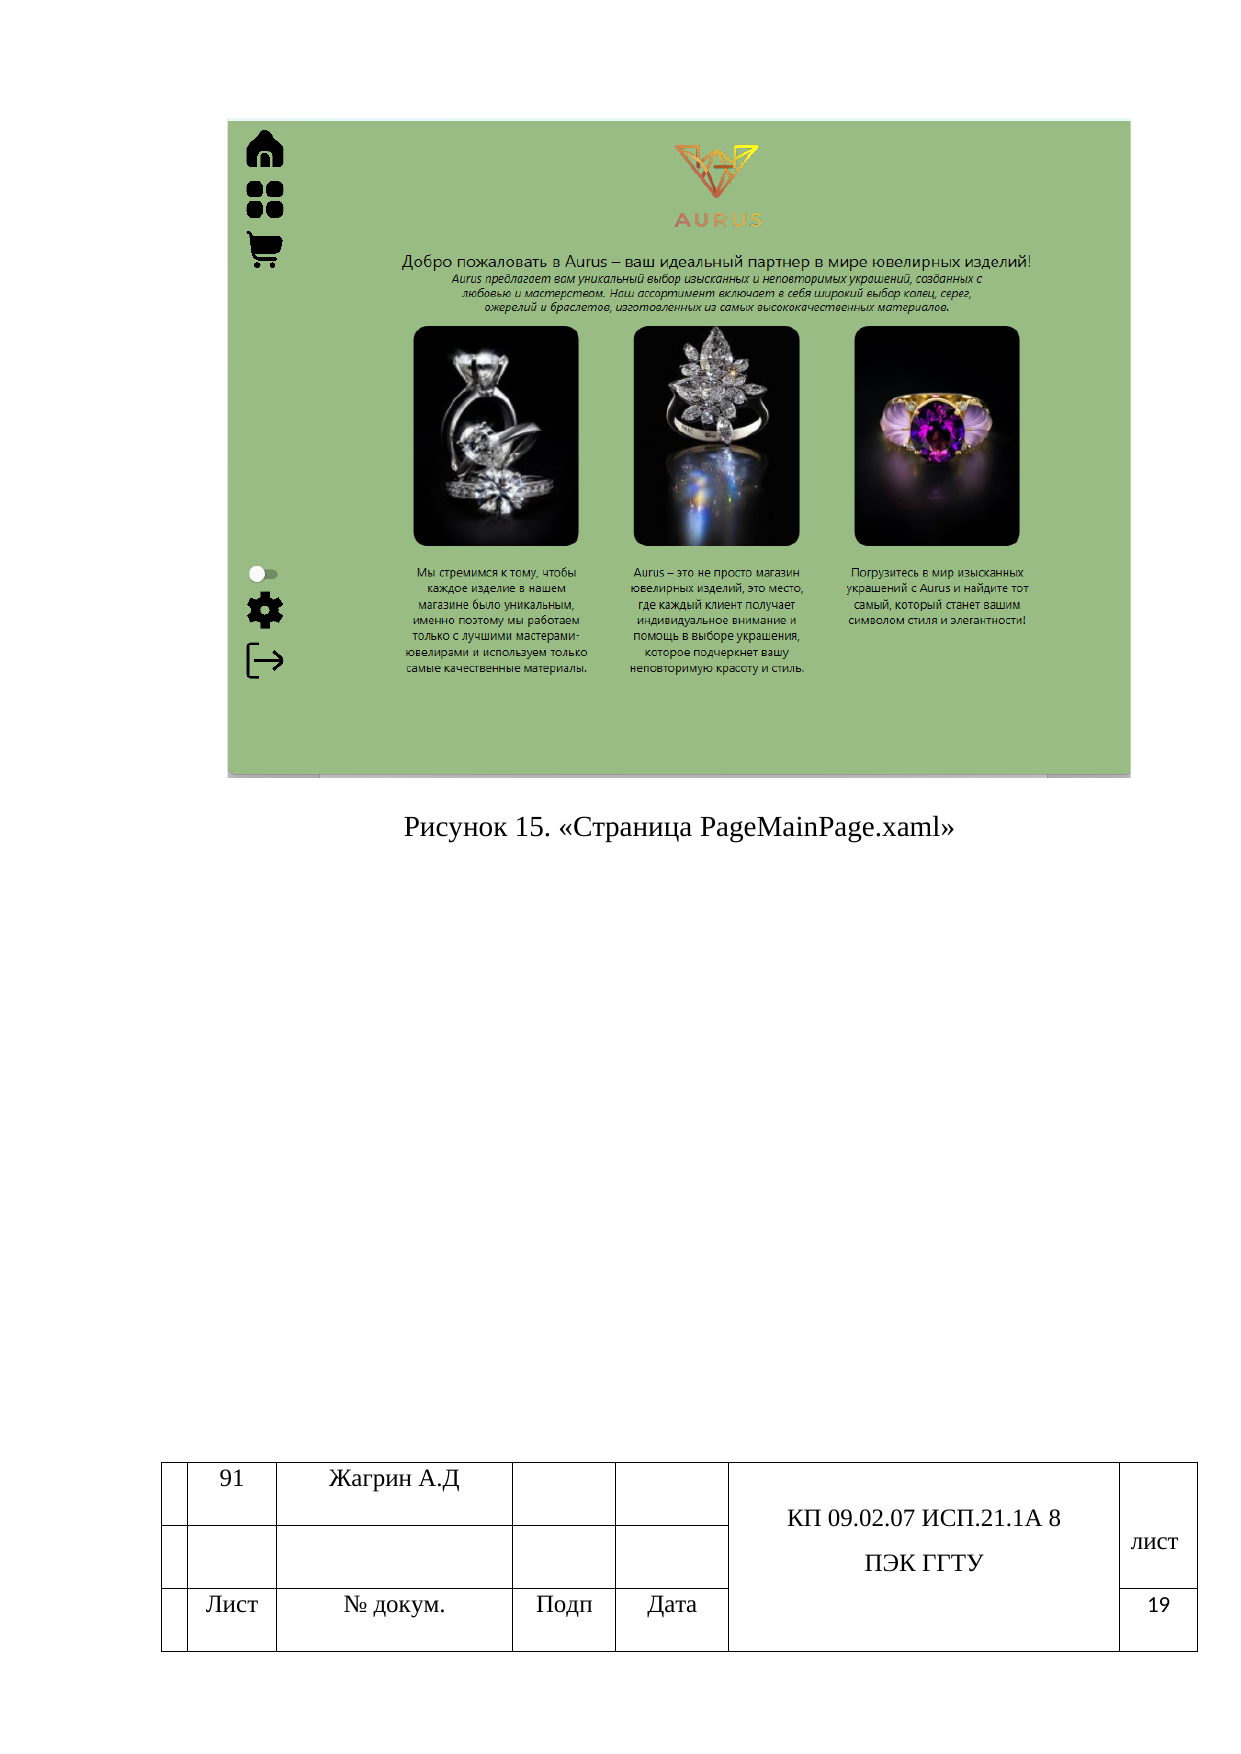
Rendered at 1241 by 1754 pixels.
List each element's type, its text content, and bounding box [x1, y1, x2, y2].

list Рисунок 15. «Страница PageMainPage.xaml» [177, 809, 1181, 842]
picture [227, 118, 1131, 778]
